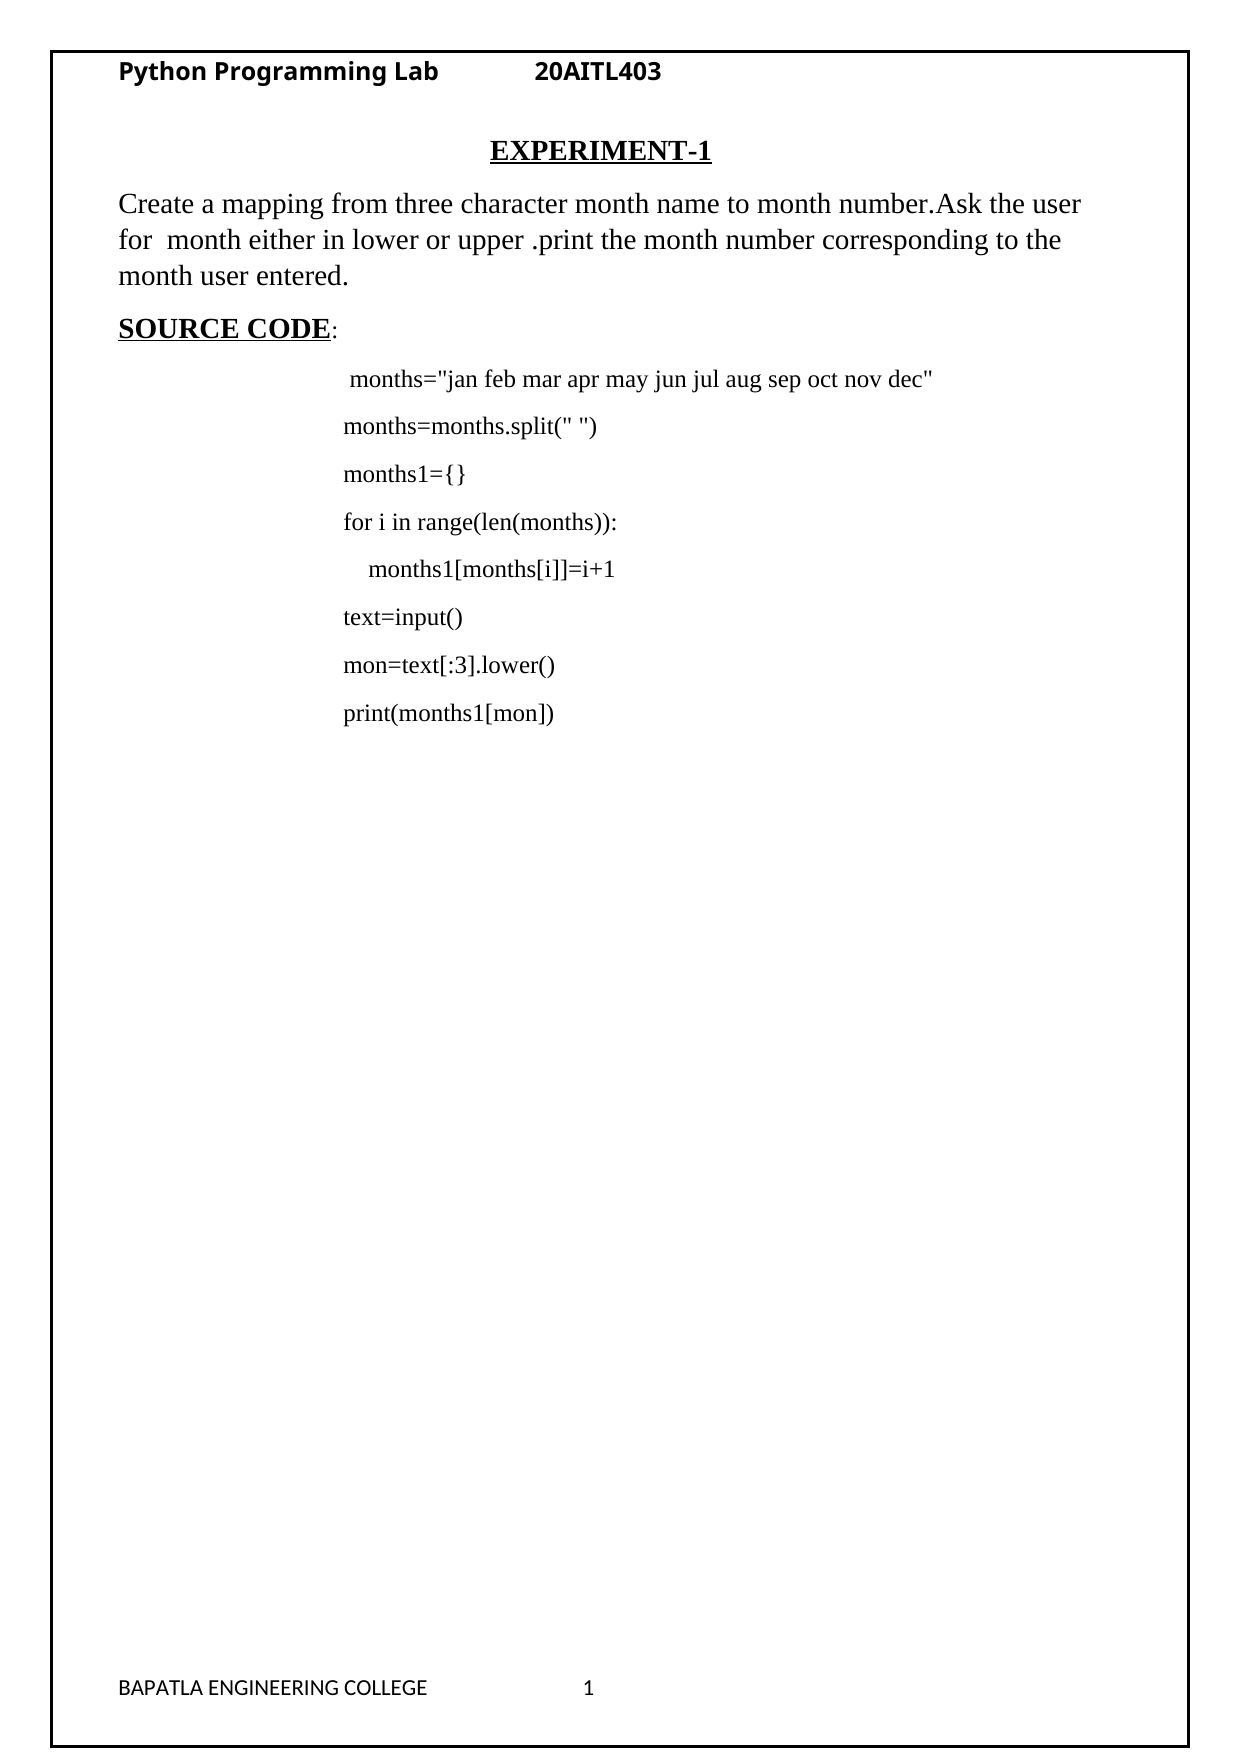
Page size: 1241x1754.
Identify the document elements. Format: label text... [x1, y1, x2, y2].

text months1[months[i]]=i+1 [343, 554, 1090, 583]
text mon=text[:3].lower() [343, 650, 1090, 679]
text months="jan feb mar apr may jun jul aug sep oct nov dec" [193, 364, 1090, 392]
text Create a mapping from three character month name to month number.Ask the user for month either in lower or upper .print the month number corresponding to the month user entered. [118, 186, 1090, 292]
text for i in range(len(months)): [343, 507, 1090, 536]
text months=months.split(" ") [343, 411, 1090, 440]
text text=input() [343, 602, 1090, 631]
text print(months1[mon]) [343, 698, 1090, 726]
text SOURCE CODE: [118, 311, 1090, 344]
text months1={} [343, 459, 1090, 488]
text EXPERIMENT-1 [118, 133, 1090, 166]
